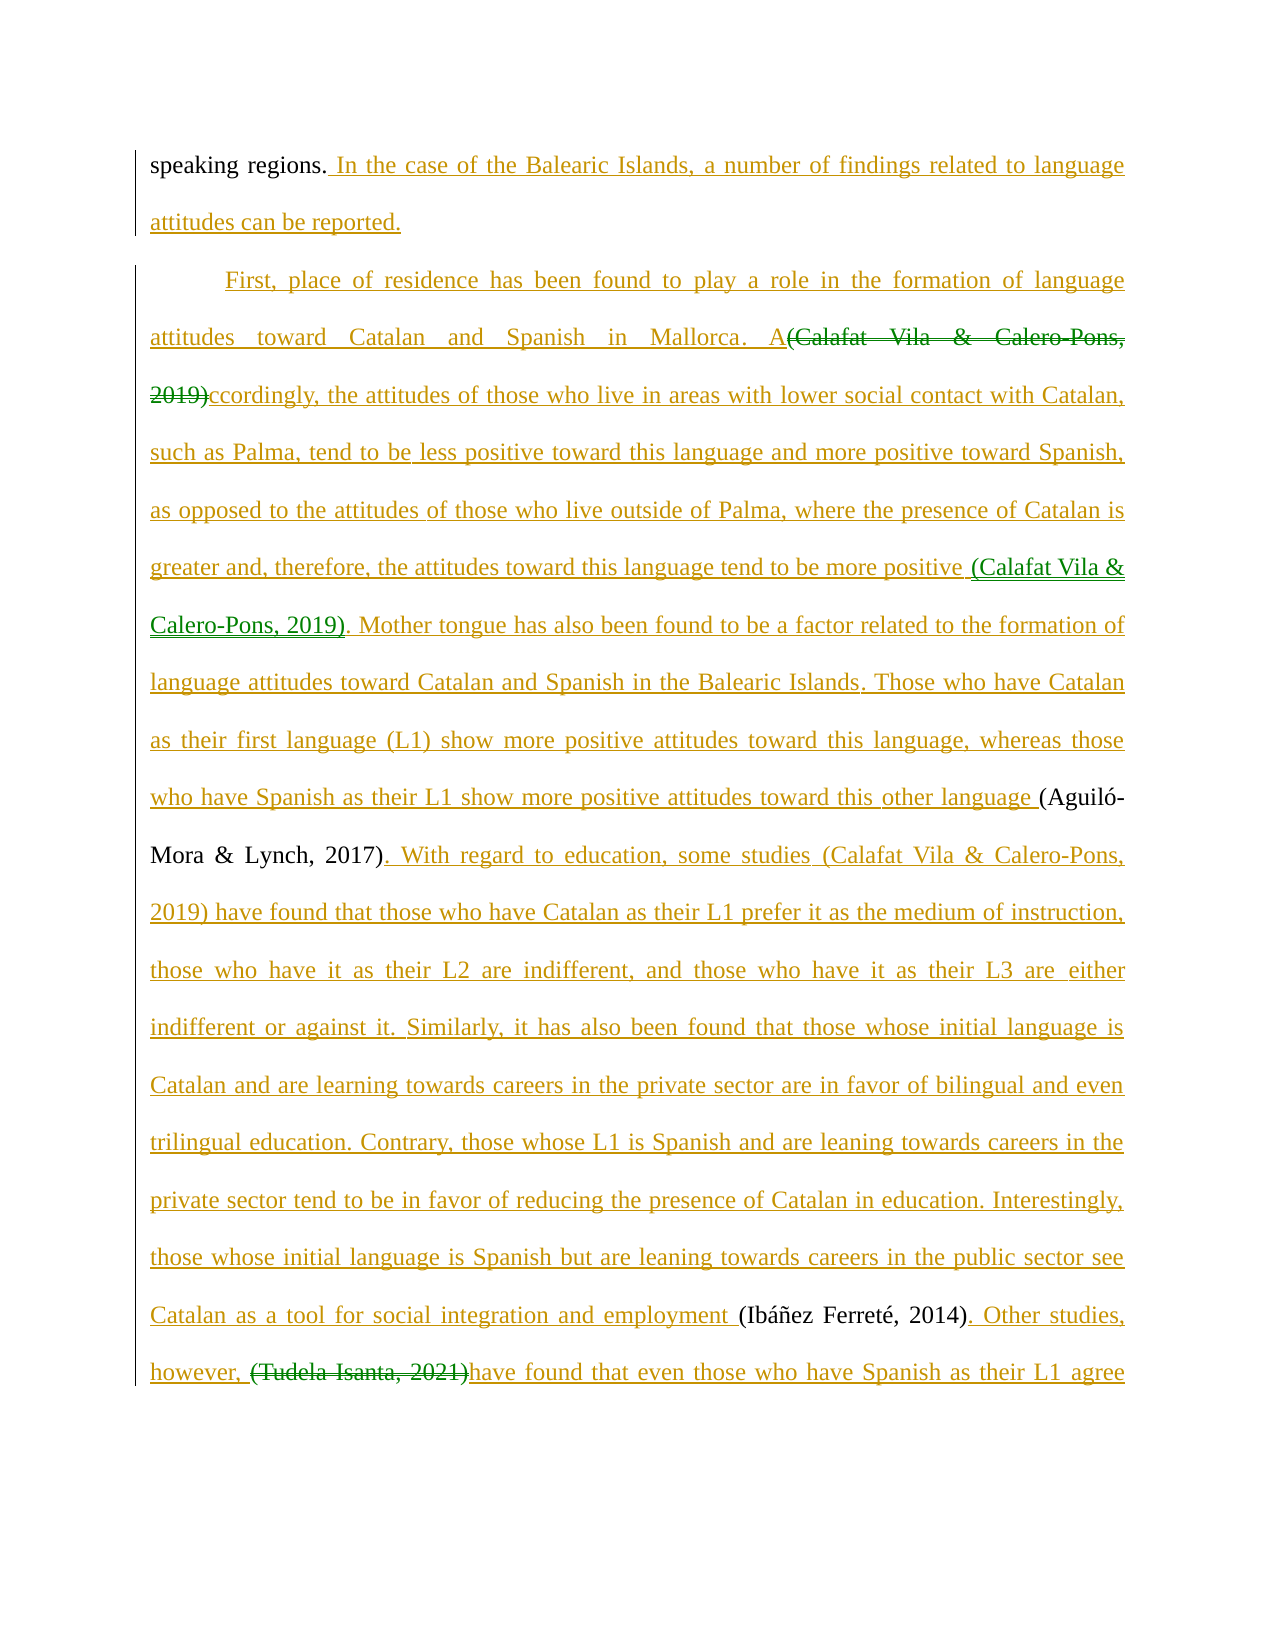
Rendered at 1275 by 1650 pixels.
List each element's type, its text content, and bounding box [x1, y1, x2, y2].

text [150, 1096, 1125, 1267]
text (Aguiló-Mora & Lynch, 2017)(Ibáñez Ferreté, 2014) [150, 463, 1125, 520]
text (Aguiló-Mora & Lynch, 2017)(Ibáñez Ferreté, 2014) [150, 521, 1125, 577]
text (Aguiló-Mora & Lynch, 2017)(Ibáñez Ferreté, 2014) [150, 981, 1125, 1095]
text (Aguiló-Mora & Lynch, 2017)(Ibáñez Ferreté, 2014) [150, 751, 1125, 922]
text (Aguiló-Mora & Lynch, 2017)(Ibáñez Ferreté, 2014) [150, 636, 1125, 692]
text (Aguiló-Mora & Lynch, 2017)(Ibáñez Ferreté, 2014) [150, 578, 1125, 635]
text (Aguiló-Mora & Lynch, 2017)(Ibáñez Ferreté, 2014) [150, 693, 1125, 750]
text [150, 150, 1125, 236]
text (Aguiló-Mora & Lynch, 2017)(Ibáñez Ferreté, 2014) [150, 265, 1125, 462]
text (Aguiló-Mora & Lynch, 2017)(Ibáñez Ferreté, 2014) [150, 924, 1125, 980]
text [150, 1269, 1125, 1386]
